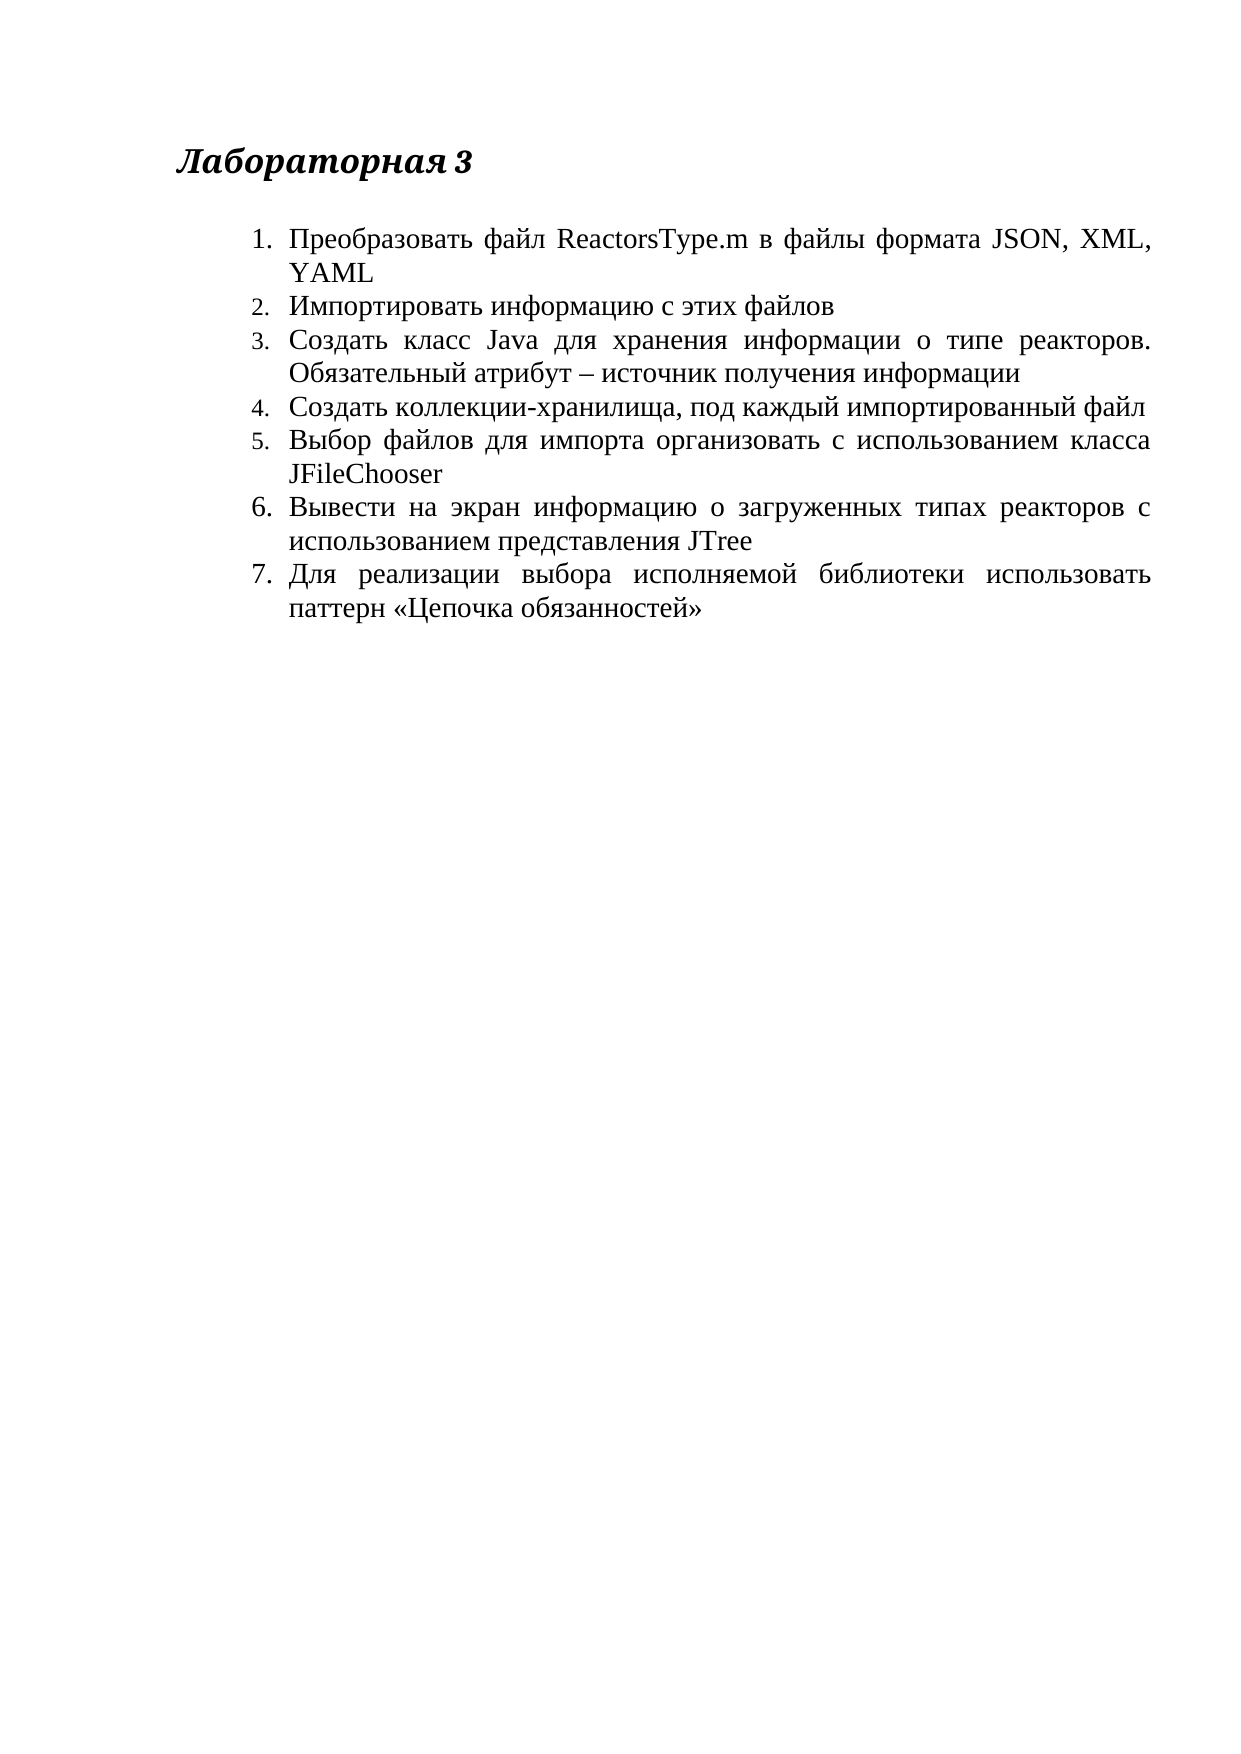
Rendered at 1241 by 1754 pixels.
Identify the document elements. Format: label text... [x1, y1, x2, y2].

list Выбор файлов для импорта организовать с использованием класса JFileChooser [251, 422, 1152, 489]
list Преобразовать файл ReactorsType.m в файлы формата JSON, XML, YAML [251, 221, 1152, 288]
list Для реализации выбора исполняемой библиотеки использовать паттерн «Цепочка обязанностей» [251, 557, 1152, 624]
list Вывести на экран информацию о загруженных типах реакторов с использованием представления JTree [251, 489, 1152, 557]
list Создать класс Java для хранения информации о типе реакторов. Обязательный атрибут – источник получения информации [251, 322, 1152, 389]
list Импортировать информацию с этих файлов [251, 288, 1152, 322]
subtitle Лабораторная 3 [177, 143, 1152, 181]
list Создать коллекции-хранилища, под каждый импортированный файл [251, 389, 1152, 422]
